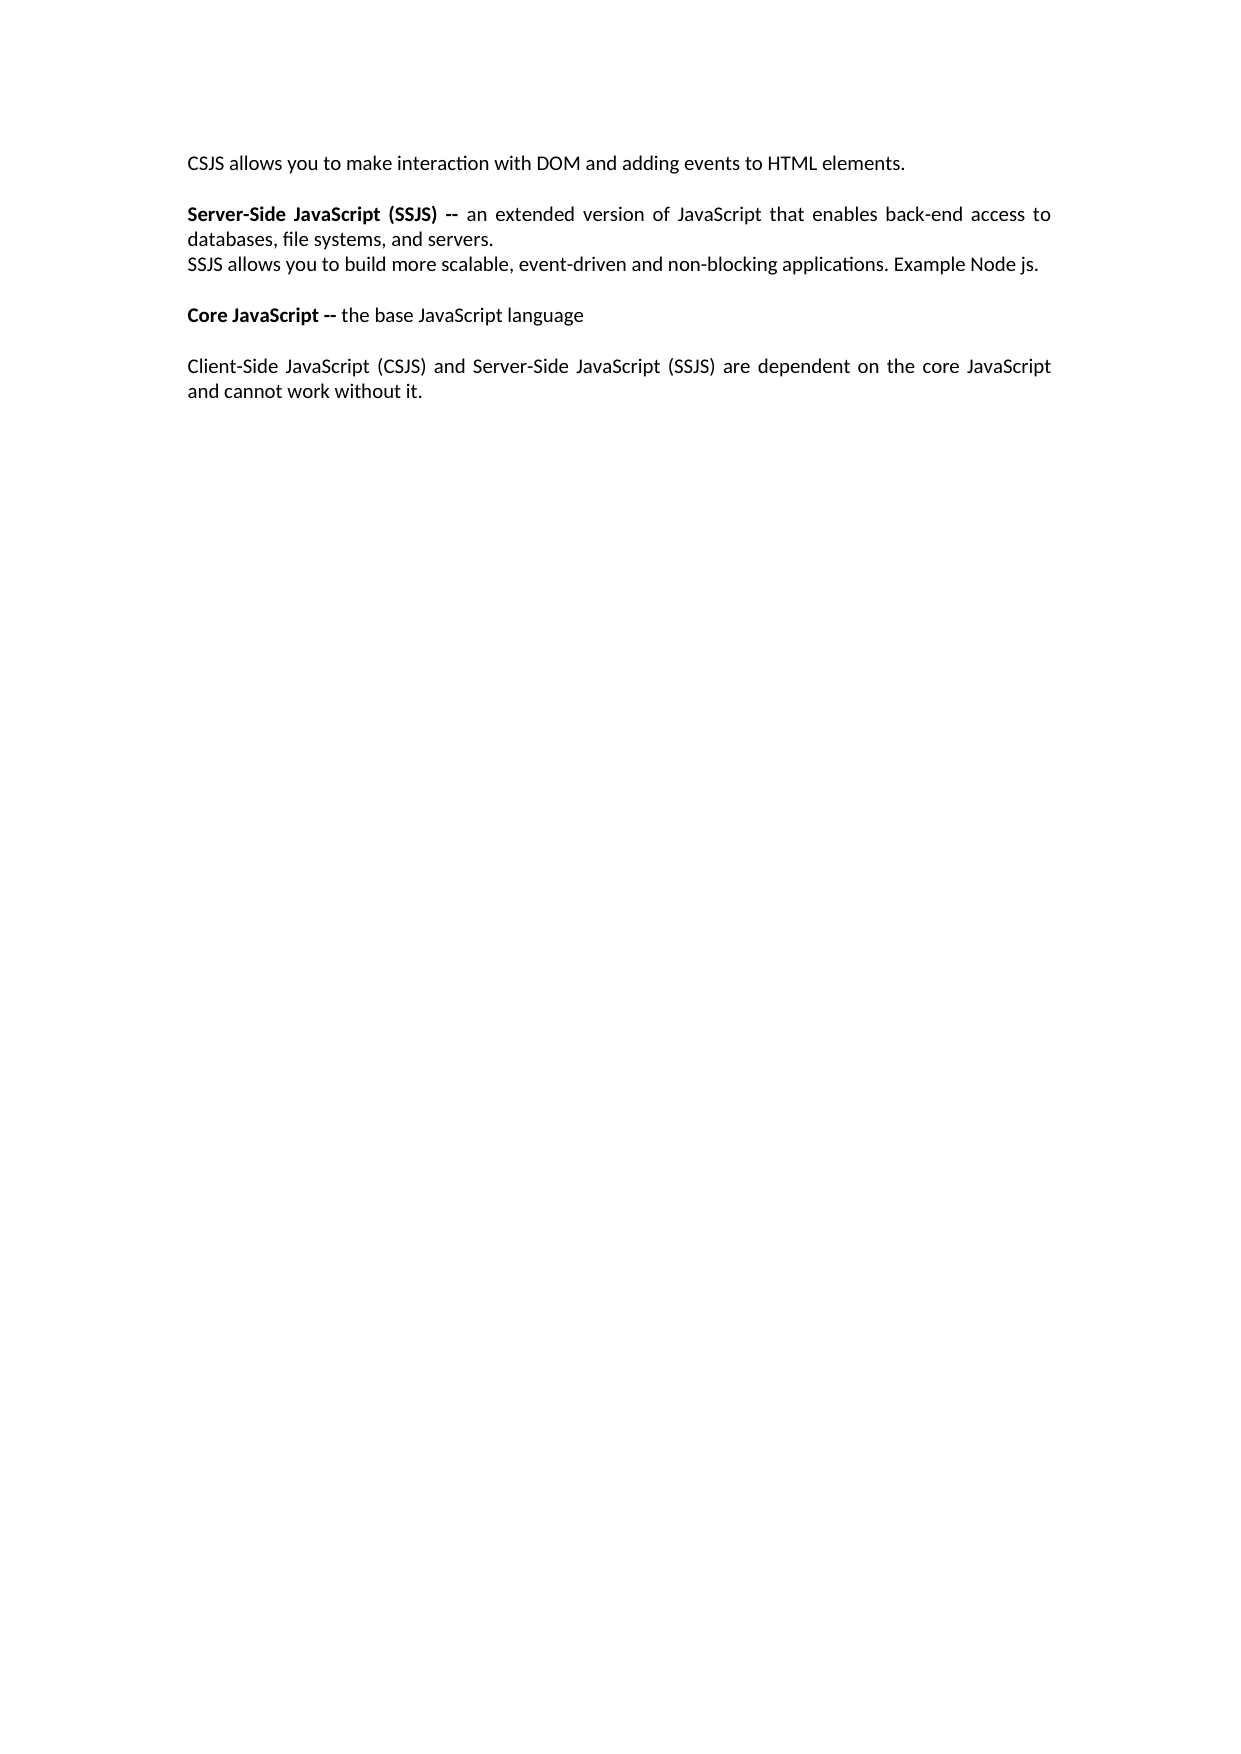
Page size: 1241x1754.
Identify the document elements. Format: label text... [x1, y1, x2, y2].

text SSJS allows you to build more scalable, event-driven and non-blocking applications. Example Node js. [187, 252, 1053, 277]
text Core JavaScript -- the base JavaScript language [187, 302, 1053, 328]
text Server-Side JavaScript (SSJS) -- an extended version of JavaScript that enables back-end access to databases, file systems, and servers. [187, 201, 1053, 252]
text CSJS allows you to make interaction with DOM and adding events to HTML elements. [187, 150, 1053, 175]
text Client-Side JavaScript (CSJS) and Server-Side JavaScript (SSJS) are dependent on the core JavaScript and cannot work without it. [187, 353, 1053, 404]
